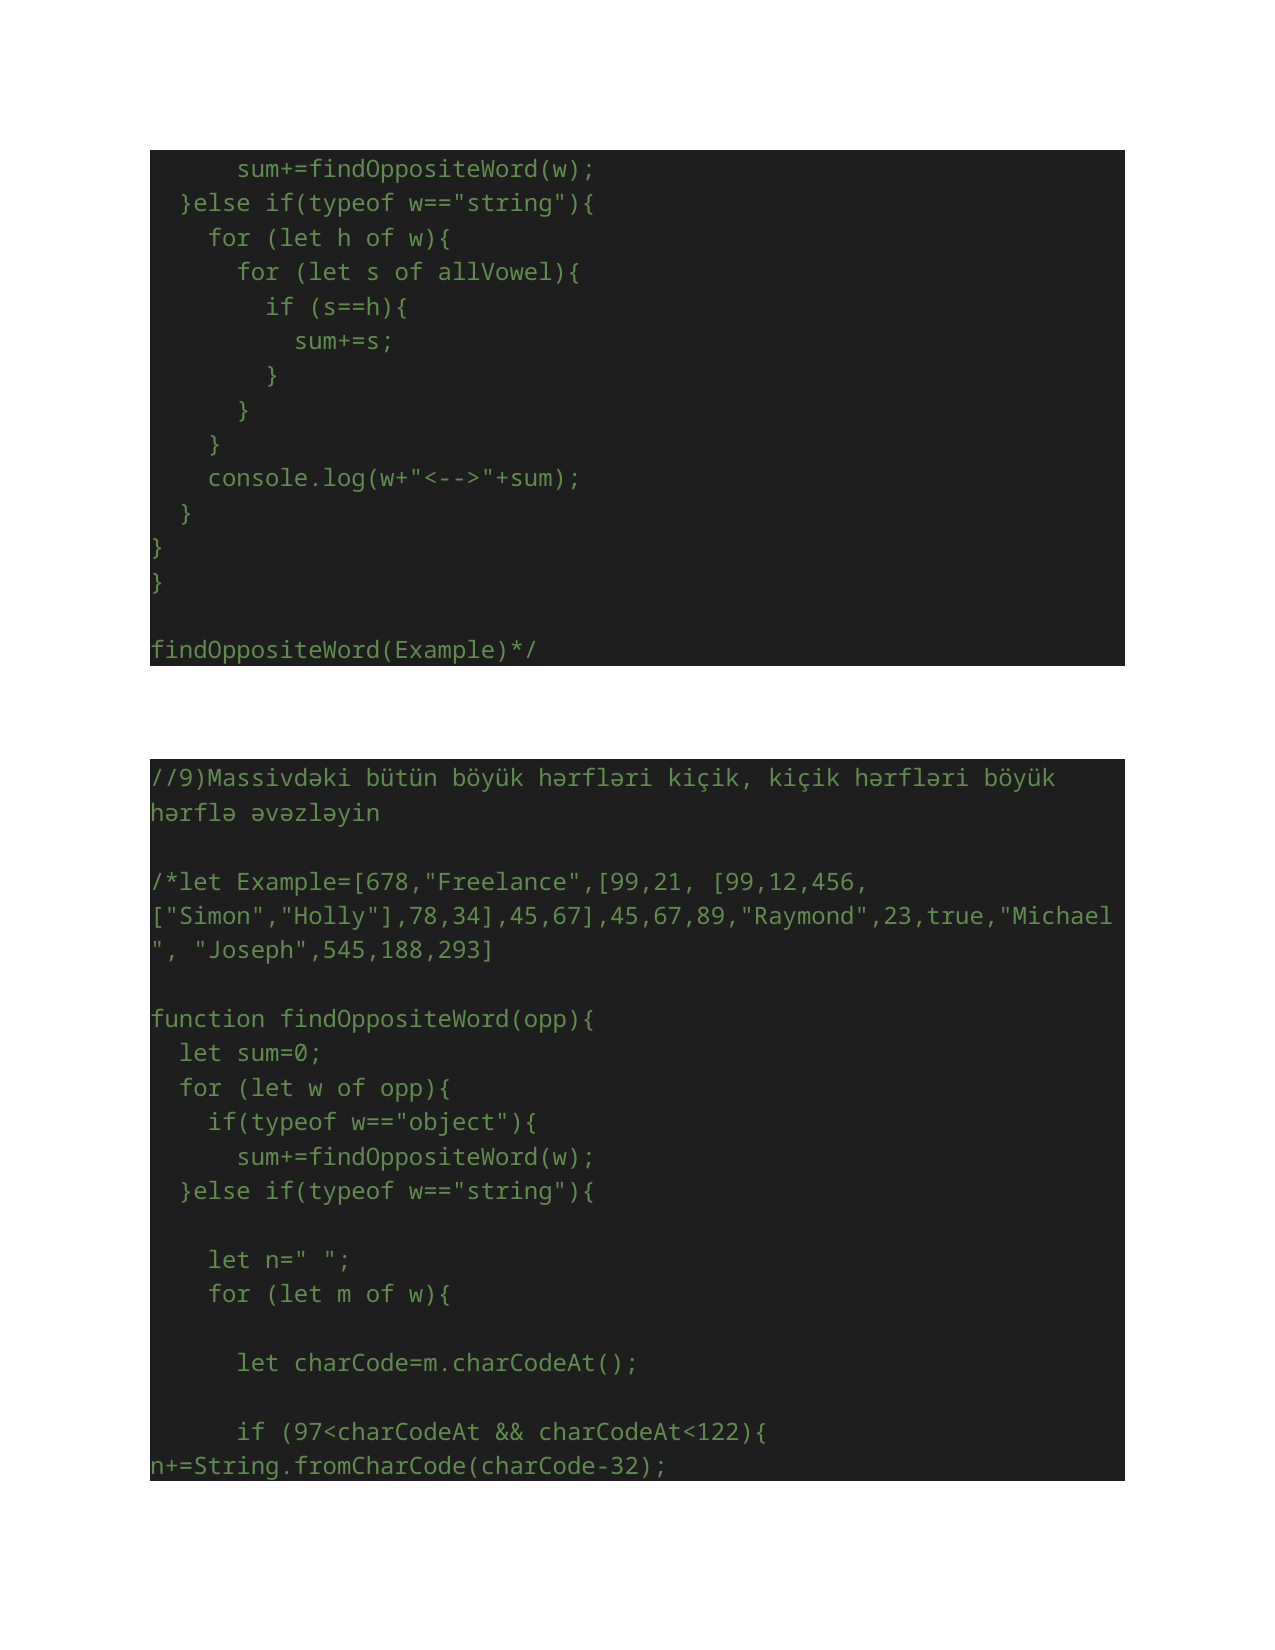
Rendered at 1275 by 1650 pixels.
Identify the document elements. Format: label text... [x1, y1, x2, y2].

text findOppositeWord(Example)*/ [150, 631, 1125, 666]
text } [150, 356, 1125, 391]
text console.log(w+"<-->"+sum); [150, 459, 1125, 494]
text if (s==h){ [150, 287, 1125, 322]
text }else if(typeof w=="string"){ [150, 1172, 1125, 1206]
text for (let s of allVowel){ [150, 253, 1125, 287]
text /*let Example=[678,"Freelance",[99,21, [99,12,456,["Simon","Holly"],78,34],45,67],45,67,89,"Raymond",23,true,"Michael", "Joseph",545,188,293] [150, 862, 1125, 966]
text function findOppositeWord(opp){ [150, 1000, 1125, 1034]
text } [150, 494, 1125, 528]
text sum+=s; [150, 322, 1125, 356]
text if (97<charCodeAt && charCodeAt<122){ [150, 1412, 1125, 1447]
text for (let w of opp){ [150, 1069, 1125, 1103]
text } [150, 562, 1125, 597]
text let n=" "; [150, 1241, 1125, 1275]
text sum+=findOppositeWord(w); [150, 150, 1125, 184]
text for (let m of w){ [150, 1275, 1125, 1309]
text } [150, 425, 1125, 459]
text let charCode=m.charCodeAt(); [150, 1344, 1125, 1378]
text n+=String.fromCharCode(charCode-32); [150, 1447, 1125, 1481]
text let sum=0; [150, 1034, 1125, 1069]
text } [150, 391, 1125, 425]
text if(typeof w=="object"){ [150, 1103, 1125, 1137]
text sum+=findOppositeWord(w); [150, 1137, 1125, 1172]
text } [150, 528, 1125, 562]
text for (let h of w){ [150, 219, 1125, 253]
text }else if(typeof w=="string"){ [150, 184, 1125, 219]
text //9)Massivdəki bütün böyük hərfləri kiçik, kiçik hərfləri böyük hərflə əvəzləyin [150, 759, 1125, 828]
